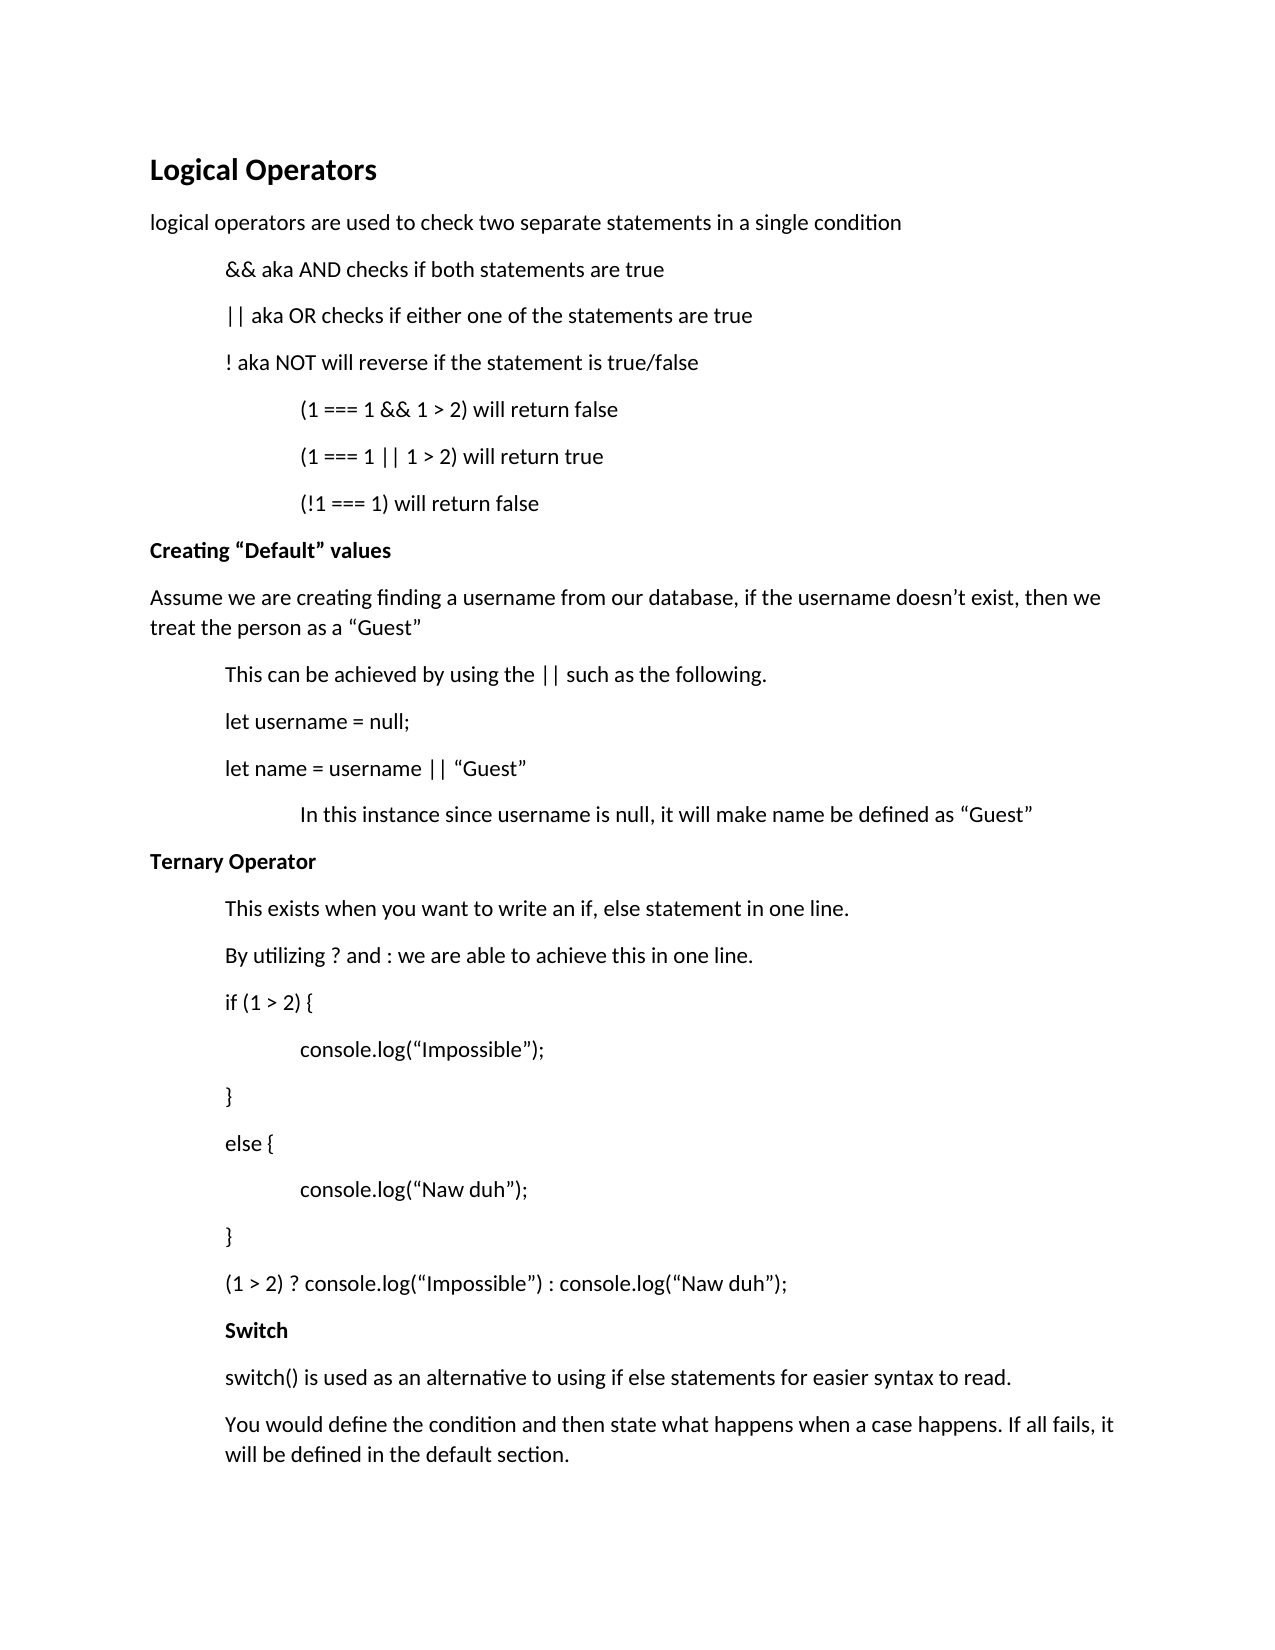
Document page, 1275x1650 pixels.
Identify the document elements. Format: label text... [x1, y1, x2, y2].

text } [150, 1082, 1125, 1110]
text You would define the condition and then state what happens when a case happens. If all fails, it will be defined in the default section. [225, 1410, 1125, 1468]
text Creating “Default” values [150, 536, 1125, 564]
text && aka AND checks if both statements are true [150, 255, 1125, 283]
text (1 === 1 || 1 > 2) will return true [225, 442, 1125, 470]
text else { [150, 1129, 1125, 1157]
text (1 === 1 && 1 > 2) will return false [225, 395, 1125, 423]
text Ternary Operator [150, 847, 1125, 875]
text logical operators are used to check two separate statements in a single condition [150, 208, 1125, 236]
text In this instance since username is null, it will make name be defined as “Guest” [150, 801, 1125, 828]
text console.log(“Impossible”); [150, 1035, 1125, 1063]
text Logical Operators [150, 150, 1125, 188]
text } [225, 1222, 1125, 1250]
text let username = null; [150, 707, 1125, 735]
text console.log(“Naw duh”); [225, 1176, 1125, 1203]
text if (1 > 2) { [150, 988, 1125, 1016]
text || aka OR checks if either one of the statements are true [150, 302, 1125, 329]
text switch() is used as an alternative to using if else statements for easier syntax to read. [225, 1363, 1125, 1391]
text ! aka NOT will reverse if the statement is true/false [150, 348, 1125, 376]
text (1 > 2) ? console.log(“Impossible”) : console.log(“Naw duh”); [225, 1269, 1125, 1297]
text This can be achieved by using the || such as the following. [150, 660, 1125, 688]
text (!1 === 1) will return false [225, 489, 1125, 517]
text This exists when you want to write an if, else statement in one line. [150, 894, 1125, 922]
text Switch [225, 1316, 1125, 1344]
text By utilizing ? and : we are able to achieve this in one line. [150, 941, 1125, 969]
text let name = username || “Guest” [150, 754, 1125, 782]
text Assume we are creating finding a username from our database, if the username doesn’t exist, then we treat the person as a “Guest” [150, 583, 1125, 641]
